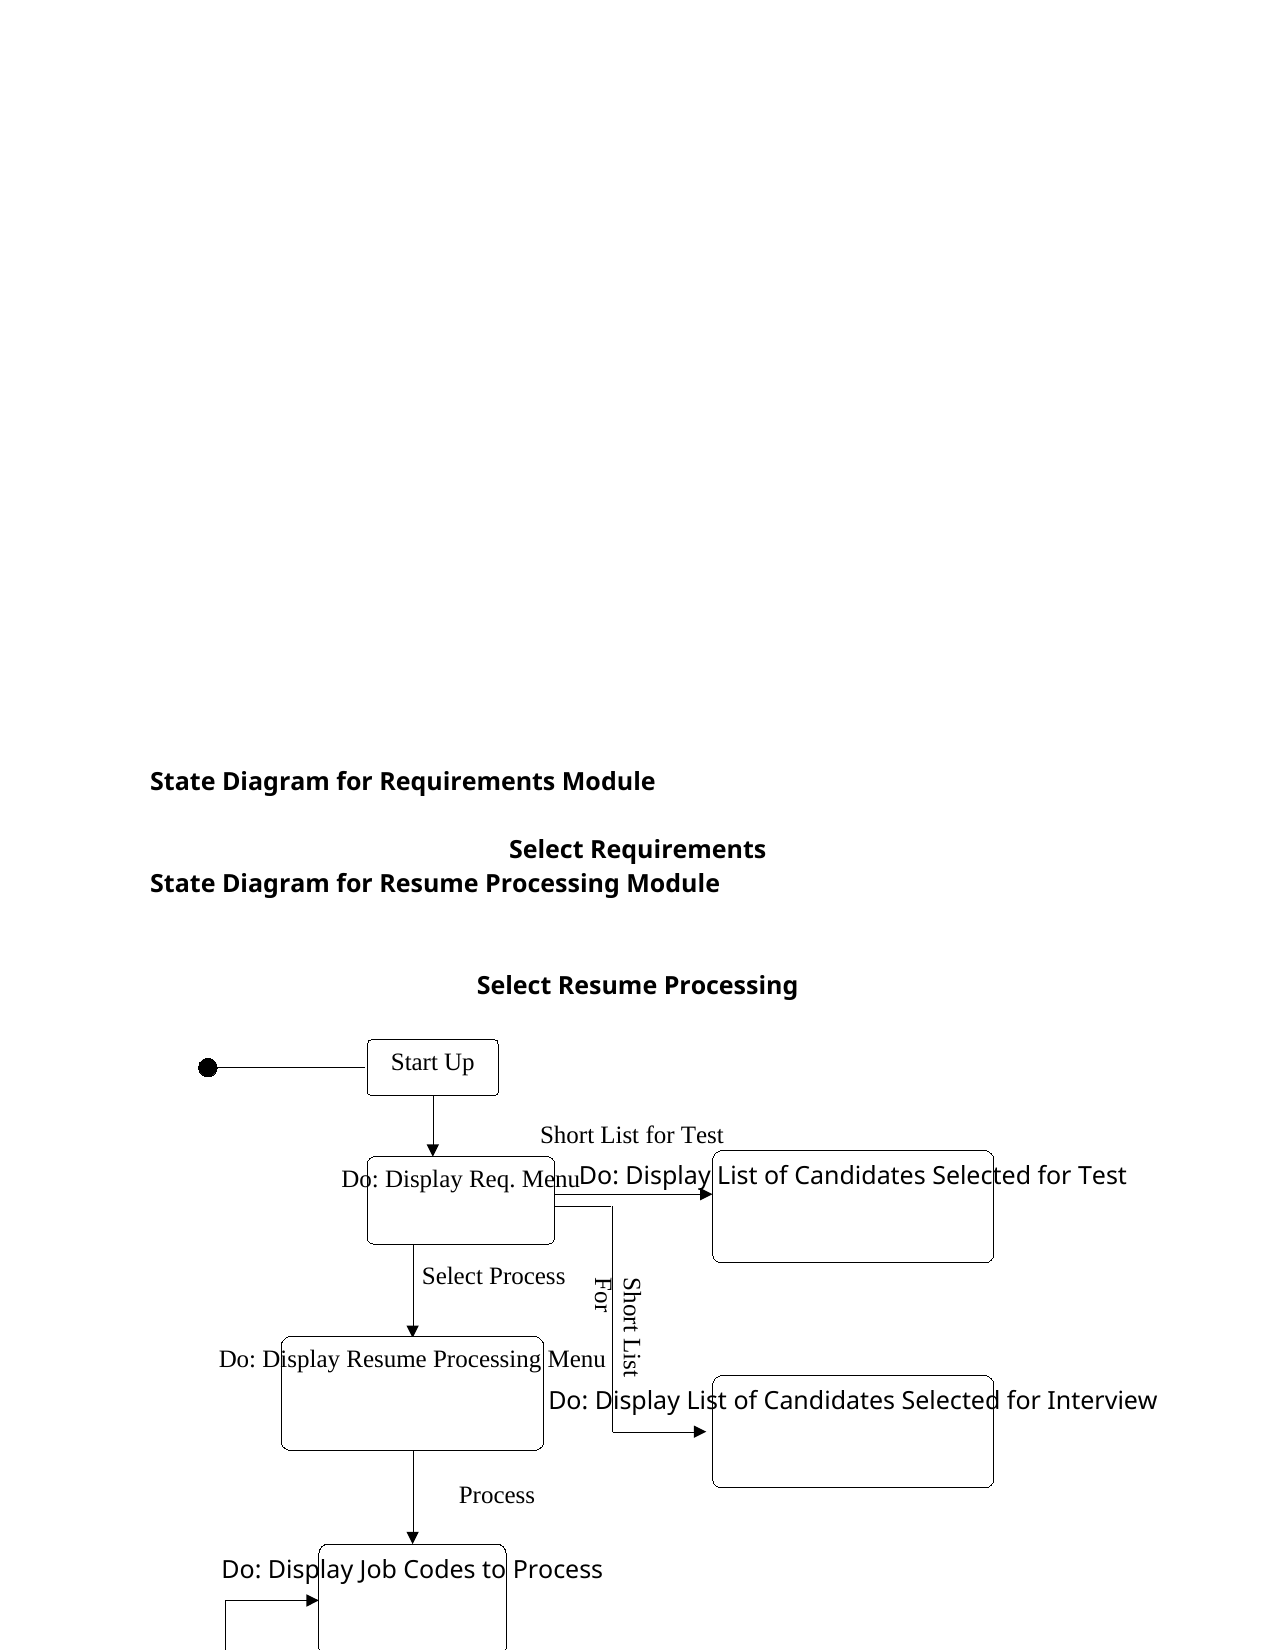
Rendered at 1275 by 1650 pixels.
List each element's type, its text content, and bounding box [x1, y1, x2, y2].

text Select Resume Processing [150, 967, 1125, 1002]
text State Diagram for Resume Processing Module [150, 865, 1125, 899]
text Select Requirements [150, 831, 1125, 865]
text State Diagram for Requirements Module [150, 763, 1125, 797]
